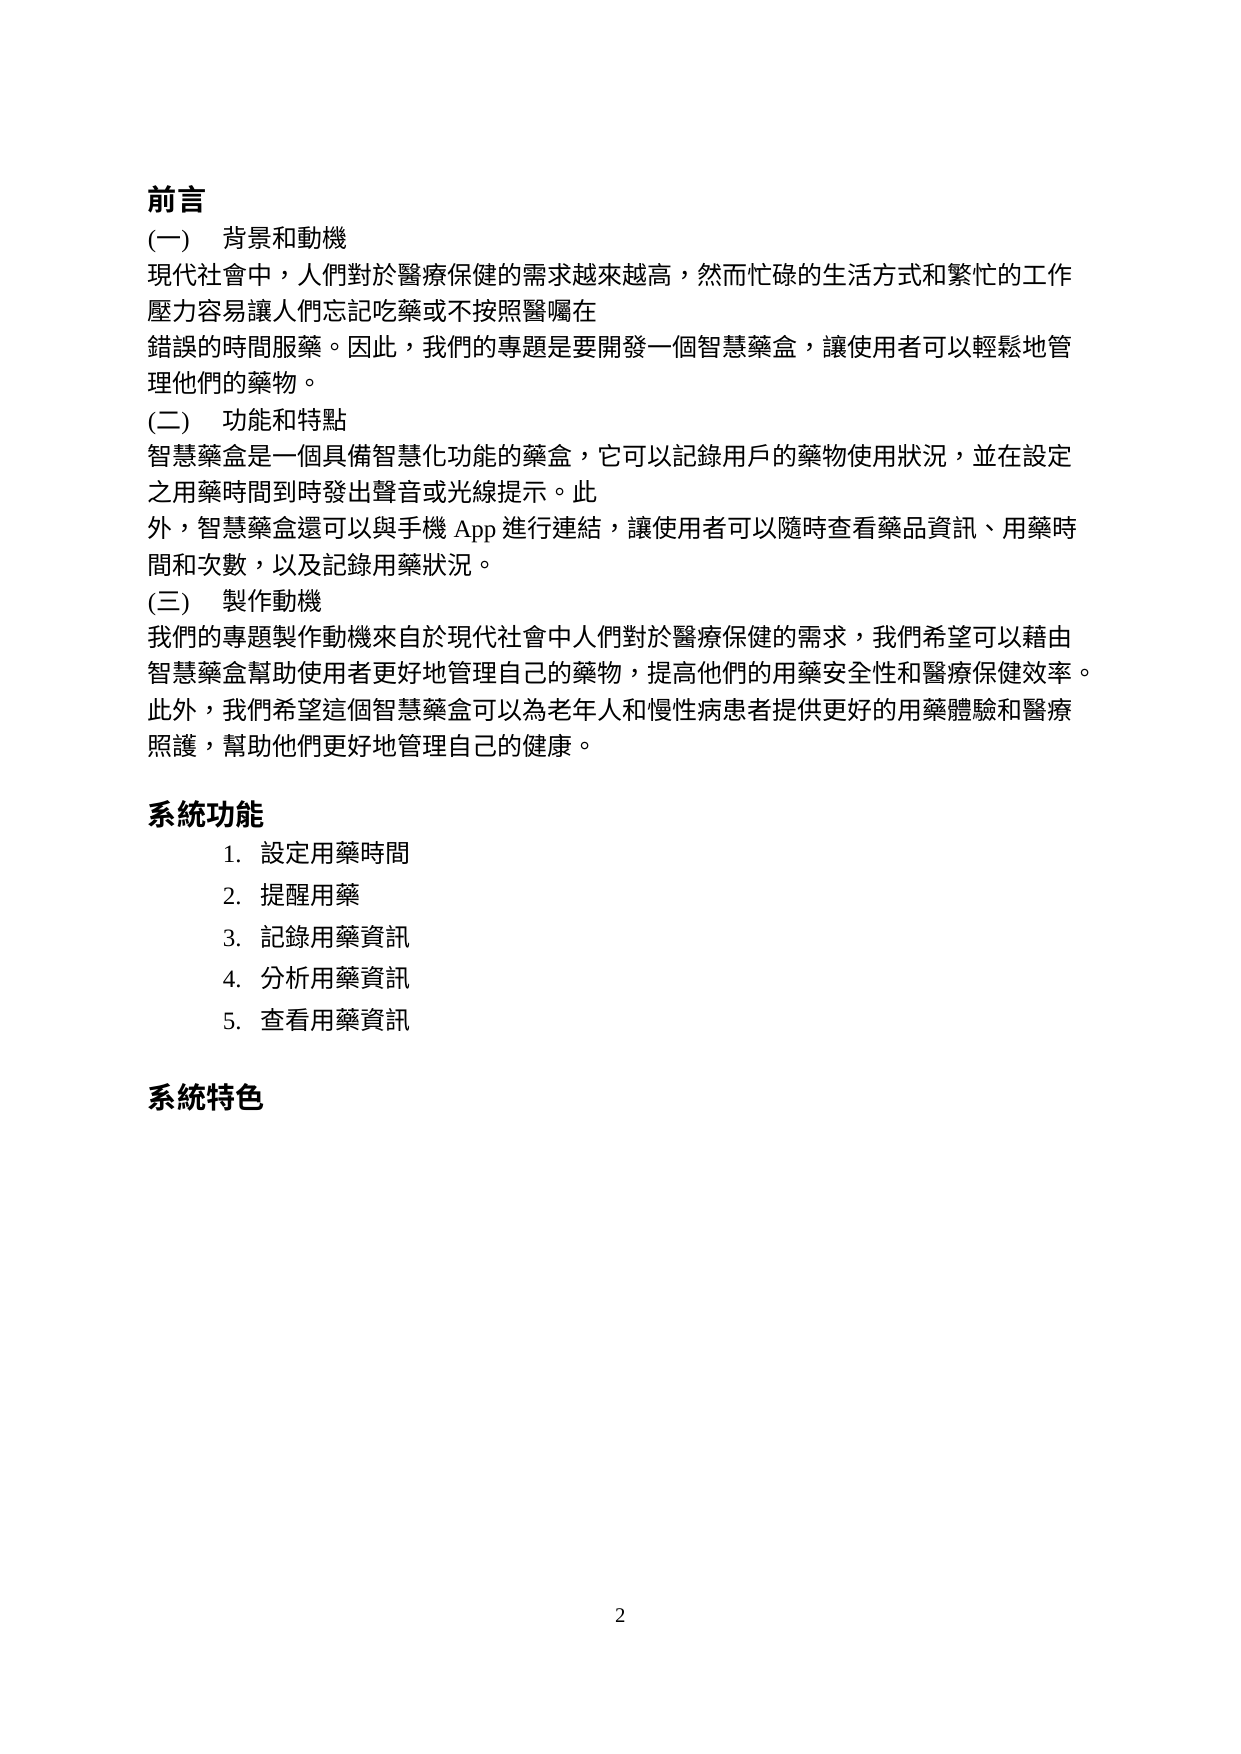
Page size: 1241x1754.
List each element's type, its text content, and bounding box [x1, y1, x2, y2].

text (一) 背景和動機 [148, 219, 1092, 255]
text (三) 製作動機 [148, 581, 1092, 618]
text (二) 功能和特點 [148, 400, 1092, 436]
list 查看用藥資訊 [223, 1000, 1092, 1037]
text 錯誤的時間服藥。因此，我們的專題是要開發一個智慧藥盒，讓使用者可以輕鬆地管理他們的藥物。 [148, 328, 1092, 400]
list 設定用藥時間 [223, 834, 1092, 870]
text 智慧藥盒是一個具備智慧化功能的藥盒，它可以記錄用戶的藥物使用狀況，並在設定之用藥時間到時發出聲音或光線提示。此 [148, 436, 1092, 509]
text 我們的專題製作動機來自於現代社會中人們對於醫療保健的需求，我們希望可以藉由智慧藥盒幫助使用者更好地管理自己的藥物，提高他們的用藥安全性和醫療保健效率。此外，我們希望這個智慧藥盒可以為老年人和慢性病患者提供更好的用藥體驗和醫療照護，幫助他們更好地管理自己的健康。 [148, 618, 1092, 763]
text 現代社會中，人們對於醫療保健的需求越來越高，然而忙碌的生活方式和繁忙的工作壓力容易讓人們忘記吃藥或不按照醫囑在 [148, 255, 1092, 328]
list 提醒用藥 [223, 875, 1092, 912]
list 分析用藥資訊 [223, 959, 1092, 995]
list 記錄用藥資訊 [223, 917, 1092, 953]
text 外，智慧藥盒還可以與手機 App 進行連結，讓使用者可以隨時查看藥品資訊、用藥時間和次數，以及記錄用藥狀況。 [148, 509, 1092, 581]
